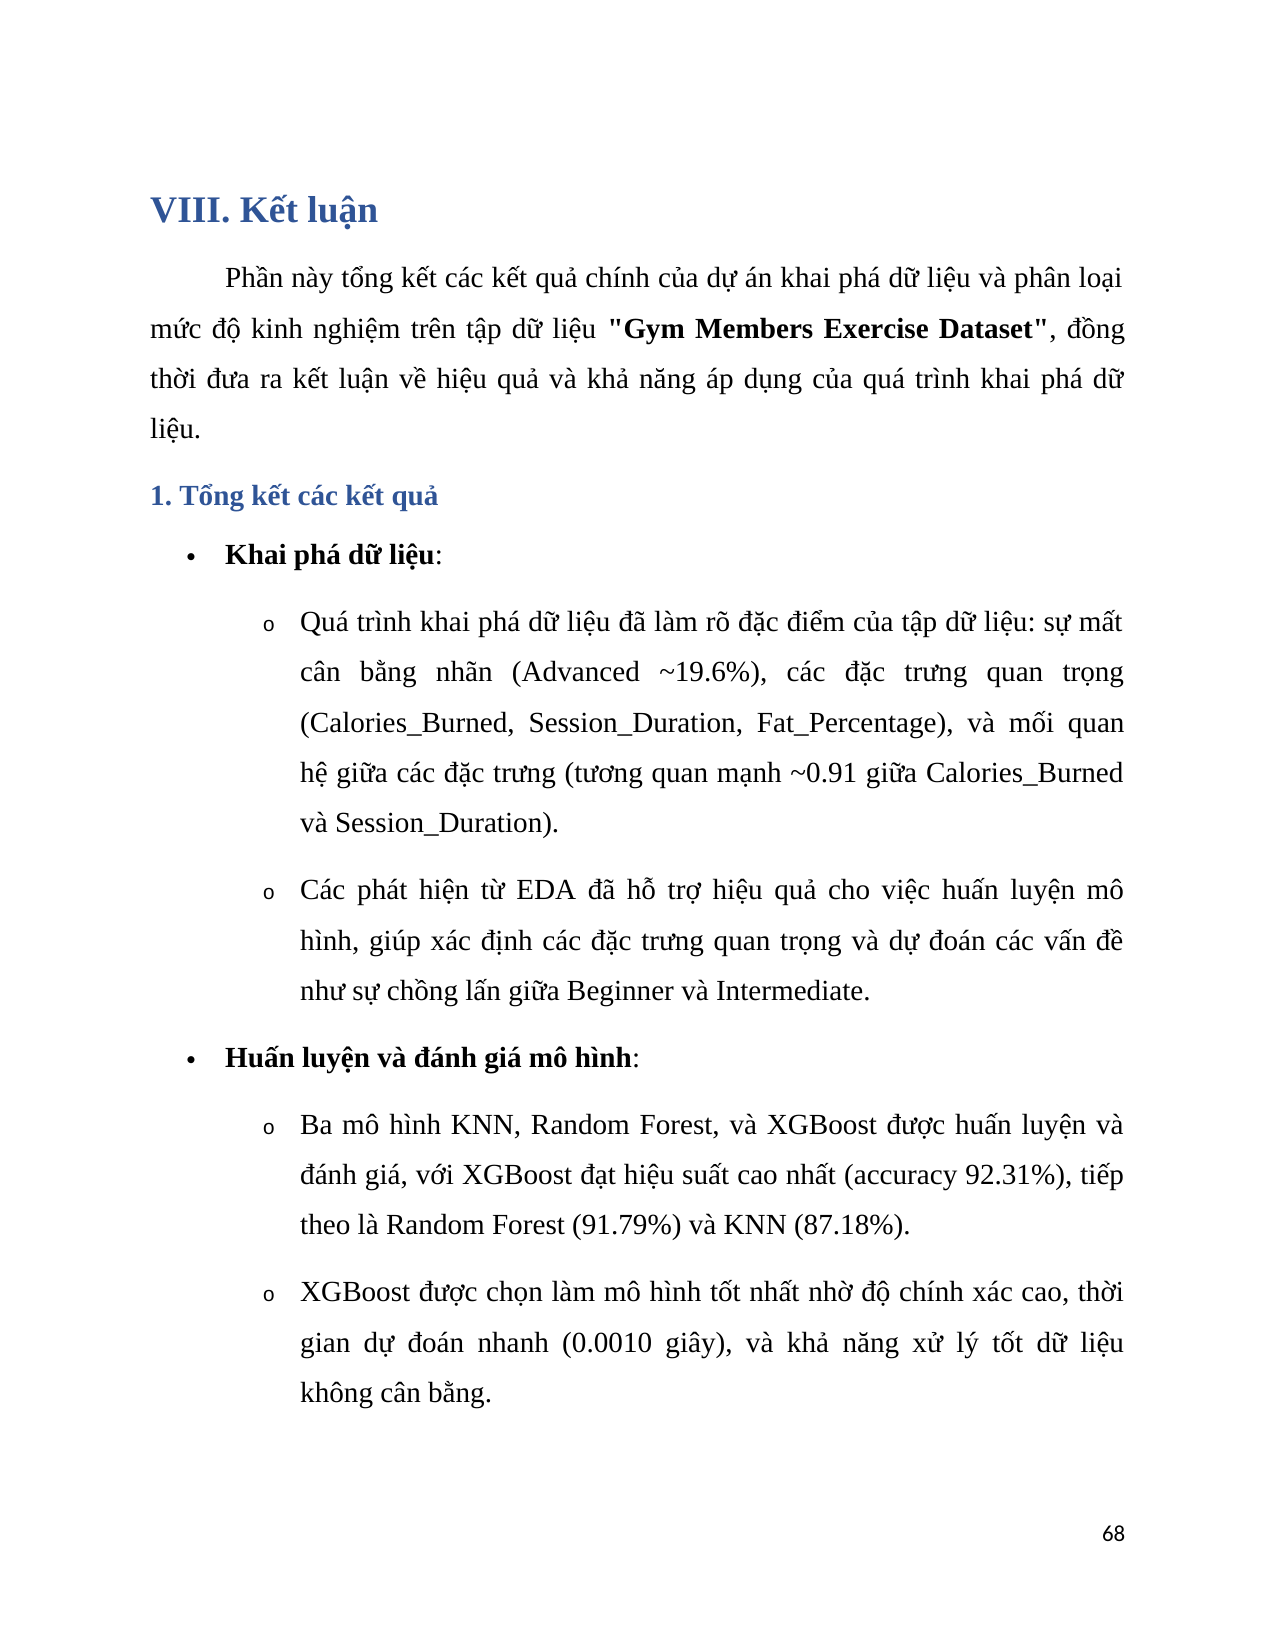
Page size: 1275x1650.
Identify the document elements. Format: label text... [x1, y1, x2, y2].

list Các phát hiện từ EDA đã hỗ trợ hiệu quả cho việc huấn luyện mô hình, giúp xác định các đặc trưng quan trọng và dự đoán các vấn đề như sự chồng lấn giữa Beginner và Intermediate. [262, 872, 1125, 1006]
list Khai phá dữ liệu: [187, 537, 1125, 571]
subtitle 1. Tổng kết các kết quả [150, 478, 1125, 512]
list Ba mô hình KNN, Random Forest, và XGBoost được huấn luyện và đánh giá, với XGBoost đạt hiệu suất cao nhất (accuracy 92.31%), tiếp theo là Random Forest (91.79%) và KNN (87.18%). [262, 1107, 1125, 1241]
text Phần này tổng kết các kết quả chính của dự án khai phá dữ liệu và phân loại mức độ kinh nghiệm trên tập dữ liệu "Gym Members Exercise Dataset", đồng thời đưa ra kết luận về hiệu quả và khả năng áp dụng của quá trình khai phá dữ liệu. [150, 261, 1125, 445]
subtitle VIII. Kết luận [150, 187, 1125, 231]
list Quá trình khai phá dữ liệu đã làm rõ đặc điểm của tập dữ liệu: sự mất cân bằng nhãn (Advanced ~19.6%), các đặc trưng quan trọng (Calories_Burned, Session_Duration, Fat_Percentage), và mối quan hệ giữa các đặc trưng (tương quan mạnh ~0.91 giữa Calories_Burned và Session_Duration). [262, 604, 1125, 839]
list Huấn luyện và đánh giá mô hình: [187, 1040, 1125, 1073]
list XGBoost được chọn làm mô hình tốt nhất nhờ độ chính xác cao, thời gian dự đoán nhanh (0.0010 giây), và khả năng xử lý tốt dữ liệu không cân bằng. [262, 1274, 1125, 1409]
